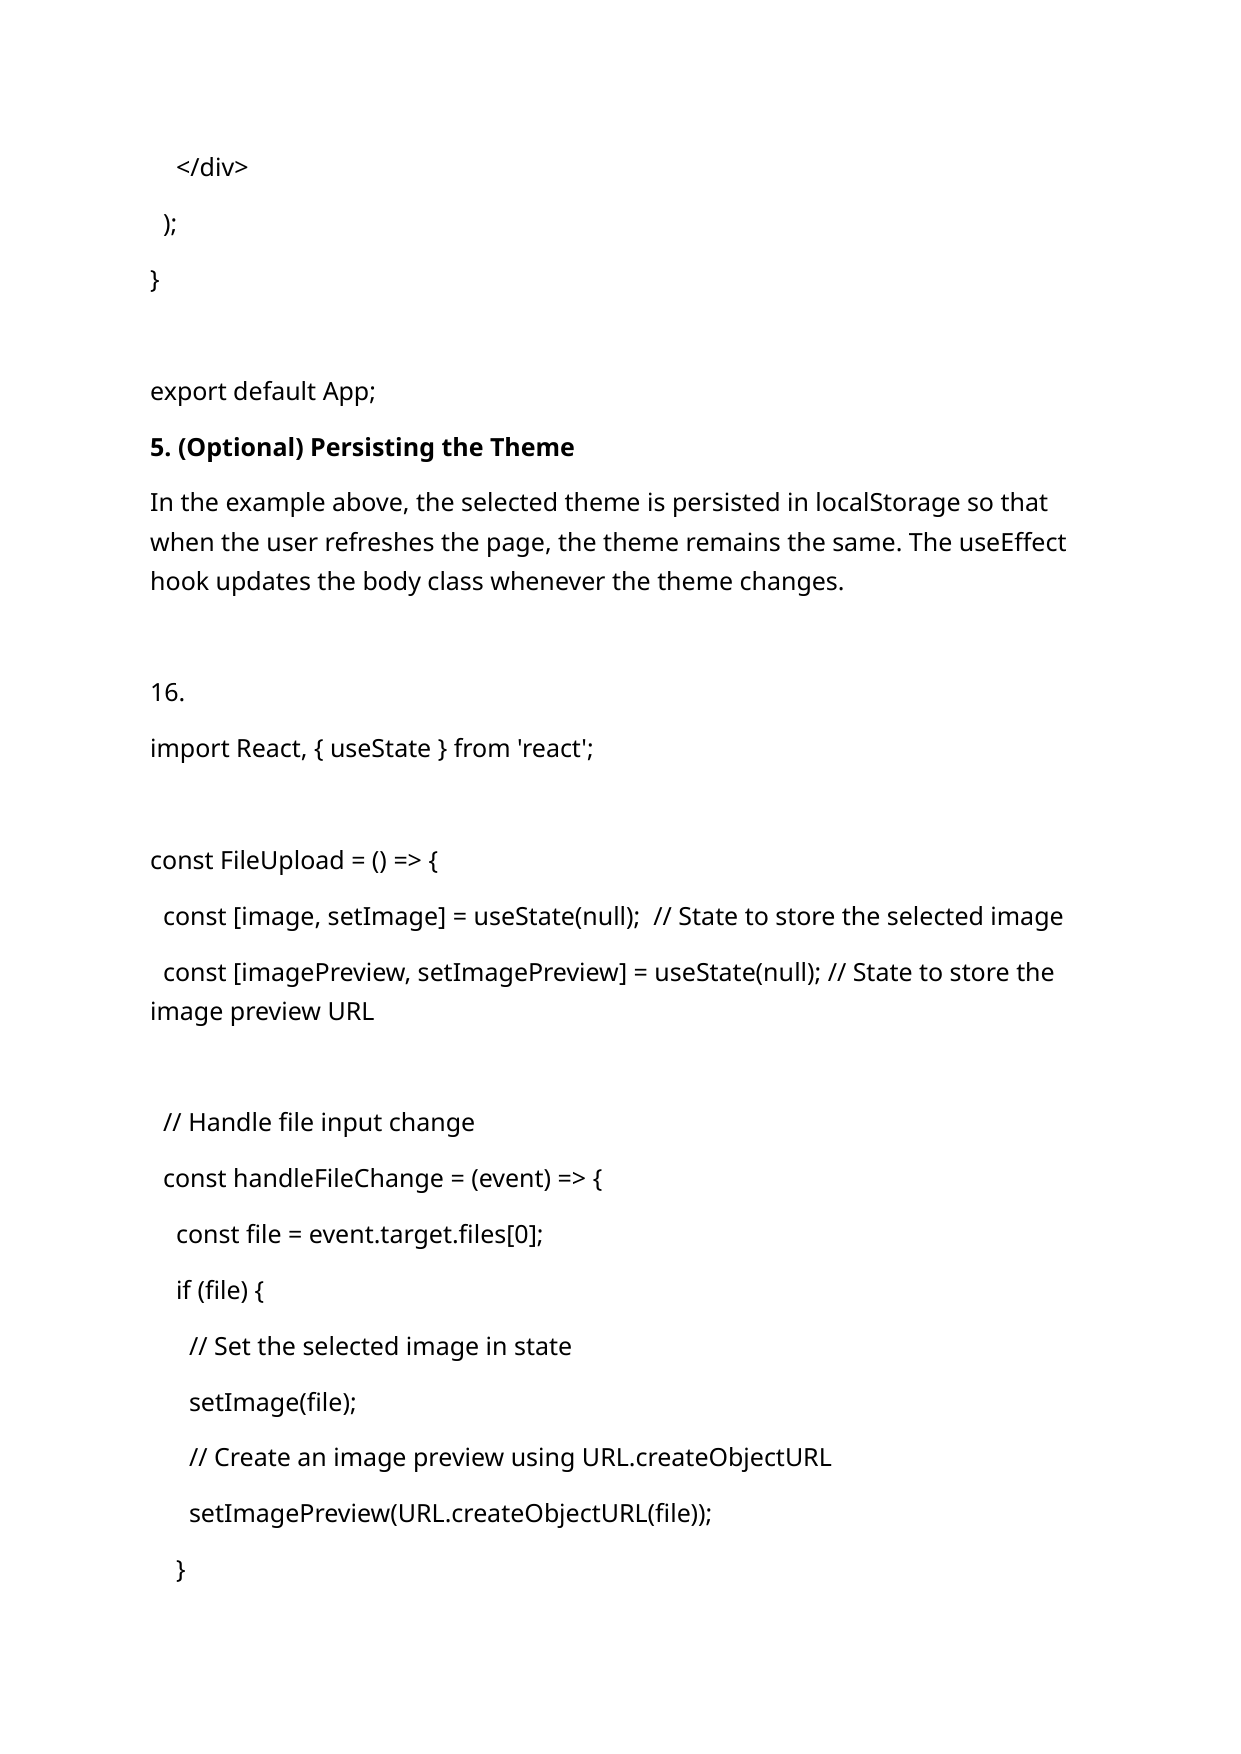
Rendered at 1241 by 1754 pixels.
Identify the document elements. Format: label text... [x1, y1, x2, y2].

text // Handle file input change [150, 1105, 1090, 1139]
text } [150, 262, 1090, 296]
text </div> [150, 150, 1090, 184]
text 5. (Optional) Persisting the Theme [150, 429, 1090, 463]
text const FileUpload = () => { [150, 842, 1090, 877]
text const handleFileChange = (event) => { [150, 1161, 1090, 1195]
text In the example above, the selected theme is persisted in localStorage so that when the user refreshes the page, the theme remains the same. The useEffect hook updates the body class whenever the theme changes. [150, 485, 1090, 597]
text import React, { useState } from 'react'; [150, 731, 1090, 765]
text setImage(file); [150, 1384, 1090, 1418]
text export default App; [150, 373, 1090, 407]
text const [imagePreview, setImagePreview] = useState(null); // State to store the image preview URL [150, 954, 1090, 1027]
text } [150, 1552, 1090, 1586]
text // Set the selected image in state [150, 1328, 1090, 1362]
text const file = event.target.files[0]; [150, 1217, 1090, 1251]
text setImagePreview(URL.createObjectURL(file)); [150, 1496, 1090, 1530]
text const [image, setImage] = useState(null); // State to store the selected image [150, 898, 1090, 932]
text // Create an image preview using URL.createObjectURL [150, 1440, 1090, 1474]
text 16. [150, 675, 1090, 709]
text if (file) { [150, 1272, 1090, 1307]
text ); [150, 206, 1090, 240]
